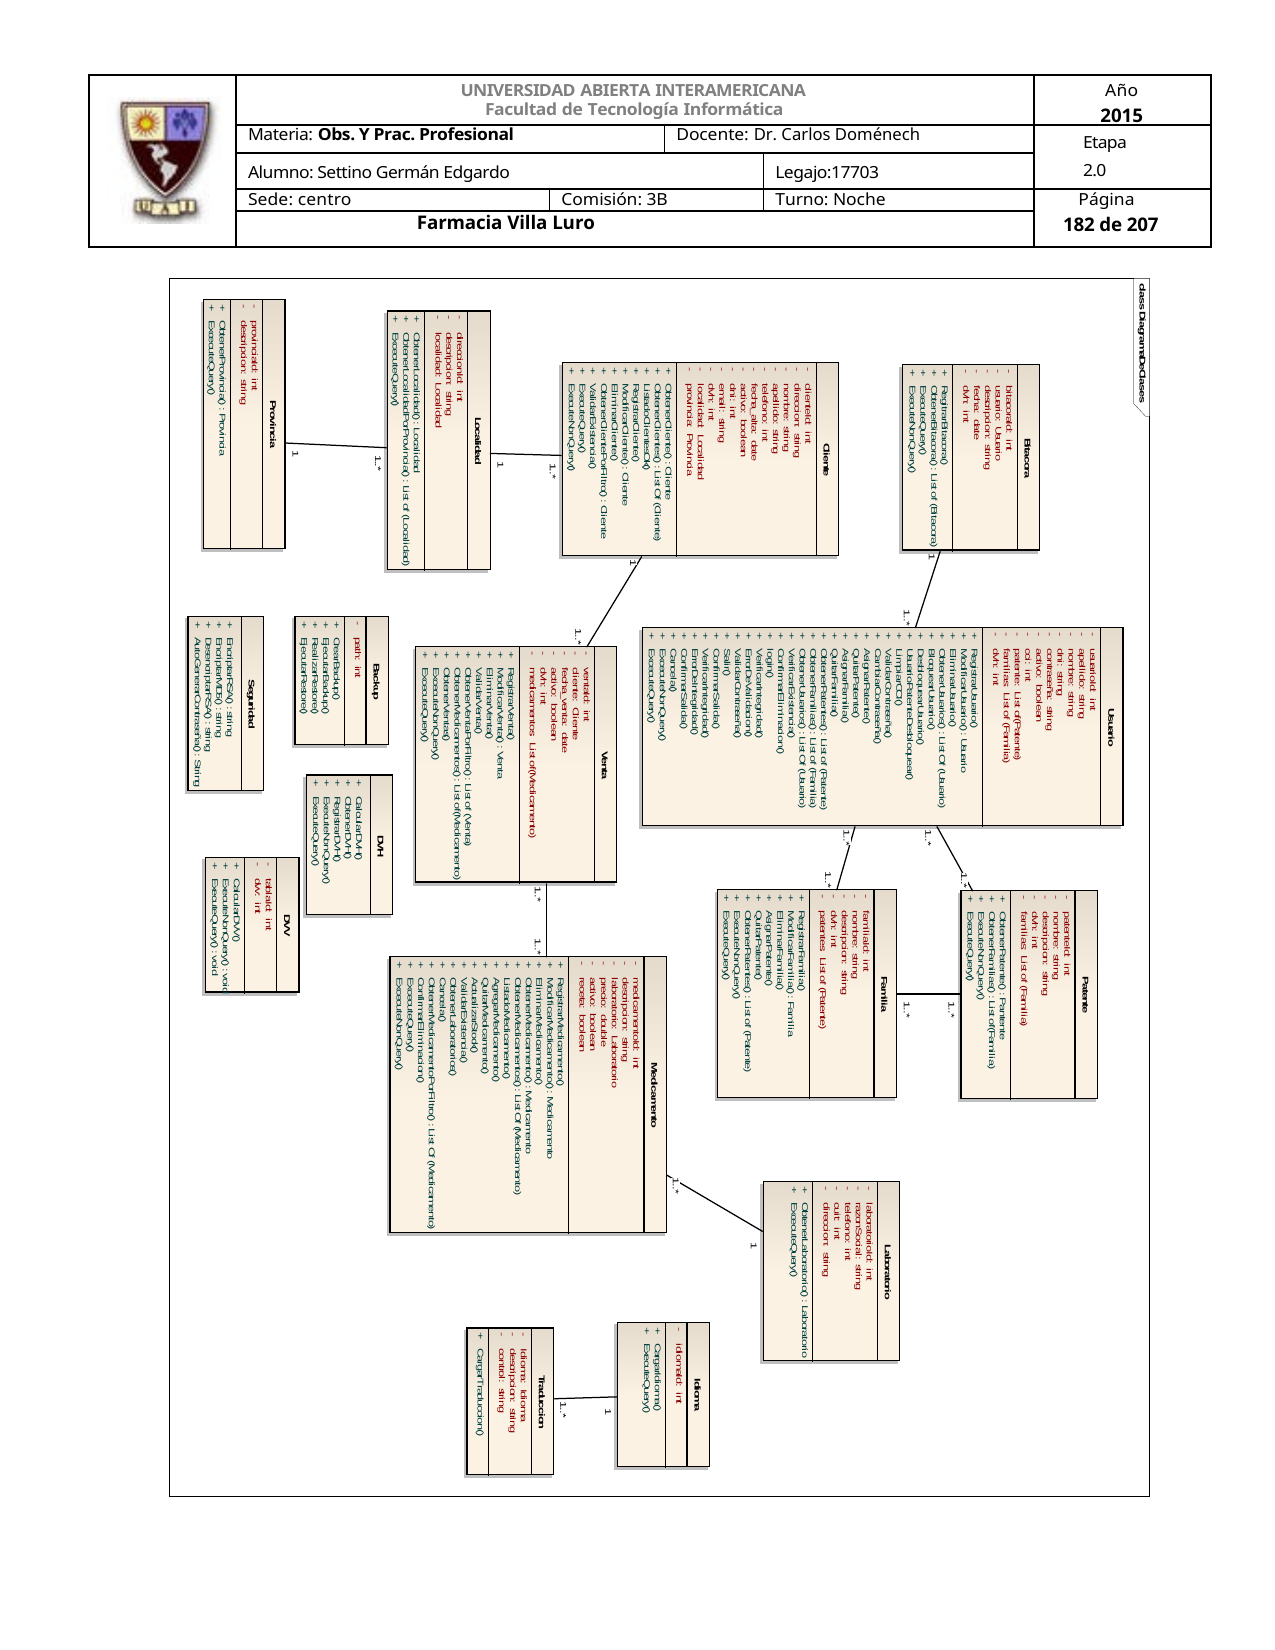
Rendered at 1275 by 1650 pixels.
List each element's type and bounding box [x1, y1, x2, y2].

picture [106, 97, 221, 224]
